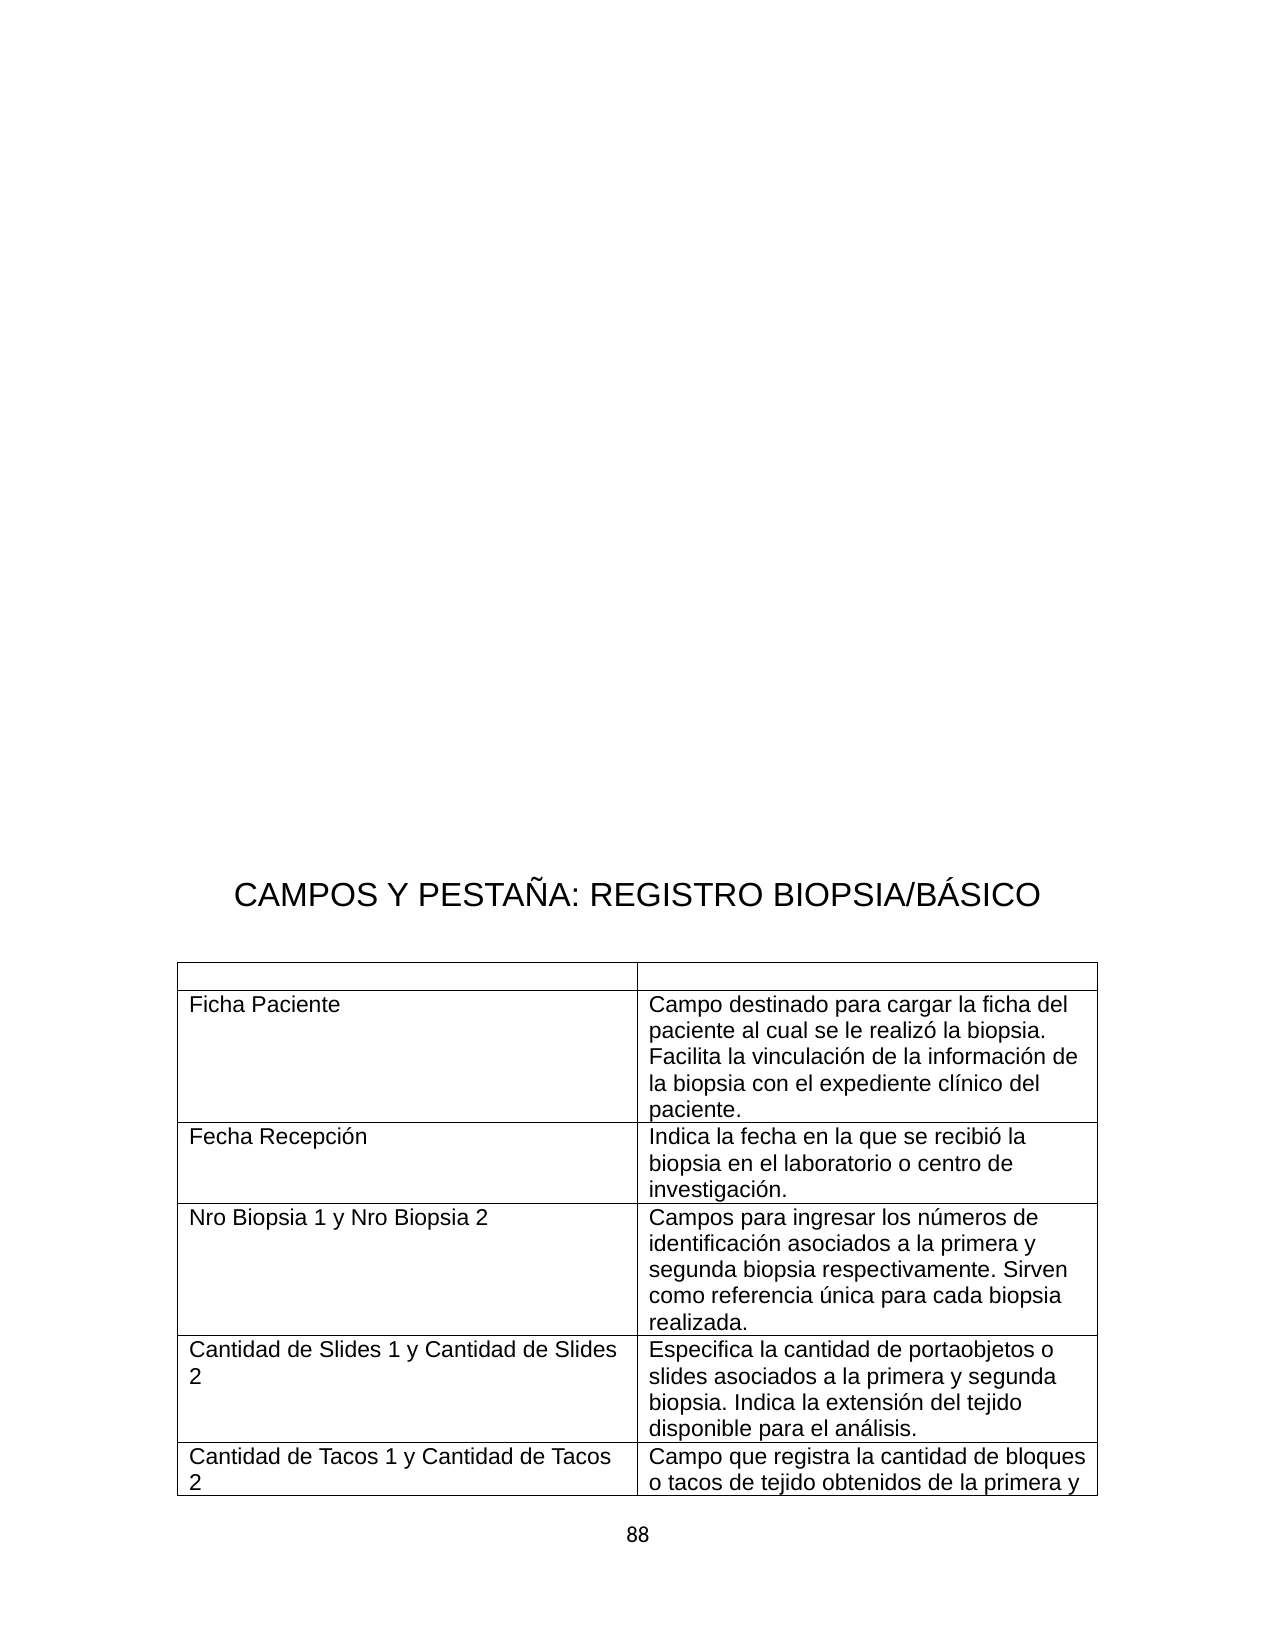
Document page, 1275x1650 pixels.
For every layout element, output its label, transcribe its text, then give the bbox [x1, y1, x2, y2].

table_cell Nro Biopsia 1 y Nro Biopsia 2 [178, 1204, 637, 1335]
table_cell Campo destinado para cargar la ficha del paciente al cual se le realizó la biopsia. Facilita la vinculación de la información de la biopsia con el expediente clínico del paciente. [638, 991, 1097, 1122]
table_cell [638, 1443, 1097, 1495]
table_cell Campos para ingresar los números de identificación asociados a la primera y segunda biopsia respectivamente. Sirven como referencia única para cada biopsia realizada. [638, 1204, 1097, 1335]
table_cell Especifica la cantidad de portaobjetos o slides asociados a la primera y segunda biopsia. Indica la extensión del tejido disponible para el análisis. [638, 1336, 1097, 1442]
table_cell Cantidad de Slides 1 y Cantidad de Slides 2 [178, 1336, 637, 1442]
table_header [638, 963, 1097, 989]
table_header [178, 963, 637, 989]
table_cell Fecha Recepción [178, 1123, 637, 1202]
table_cell Ficha Paciente [178, 991, 637, 1122]
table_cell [178, 1443, 637, 1495]
subtitle CAMPOS Y PESTAÑA: REGISTRO BIOPSIA/BÁSICO [177, 876, 1098, 914]
table_cell Indica la fecha en la que se recibió la biopsia en el laboratorio o centro de investigación. [638, 1123, 1097, 1202]
